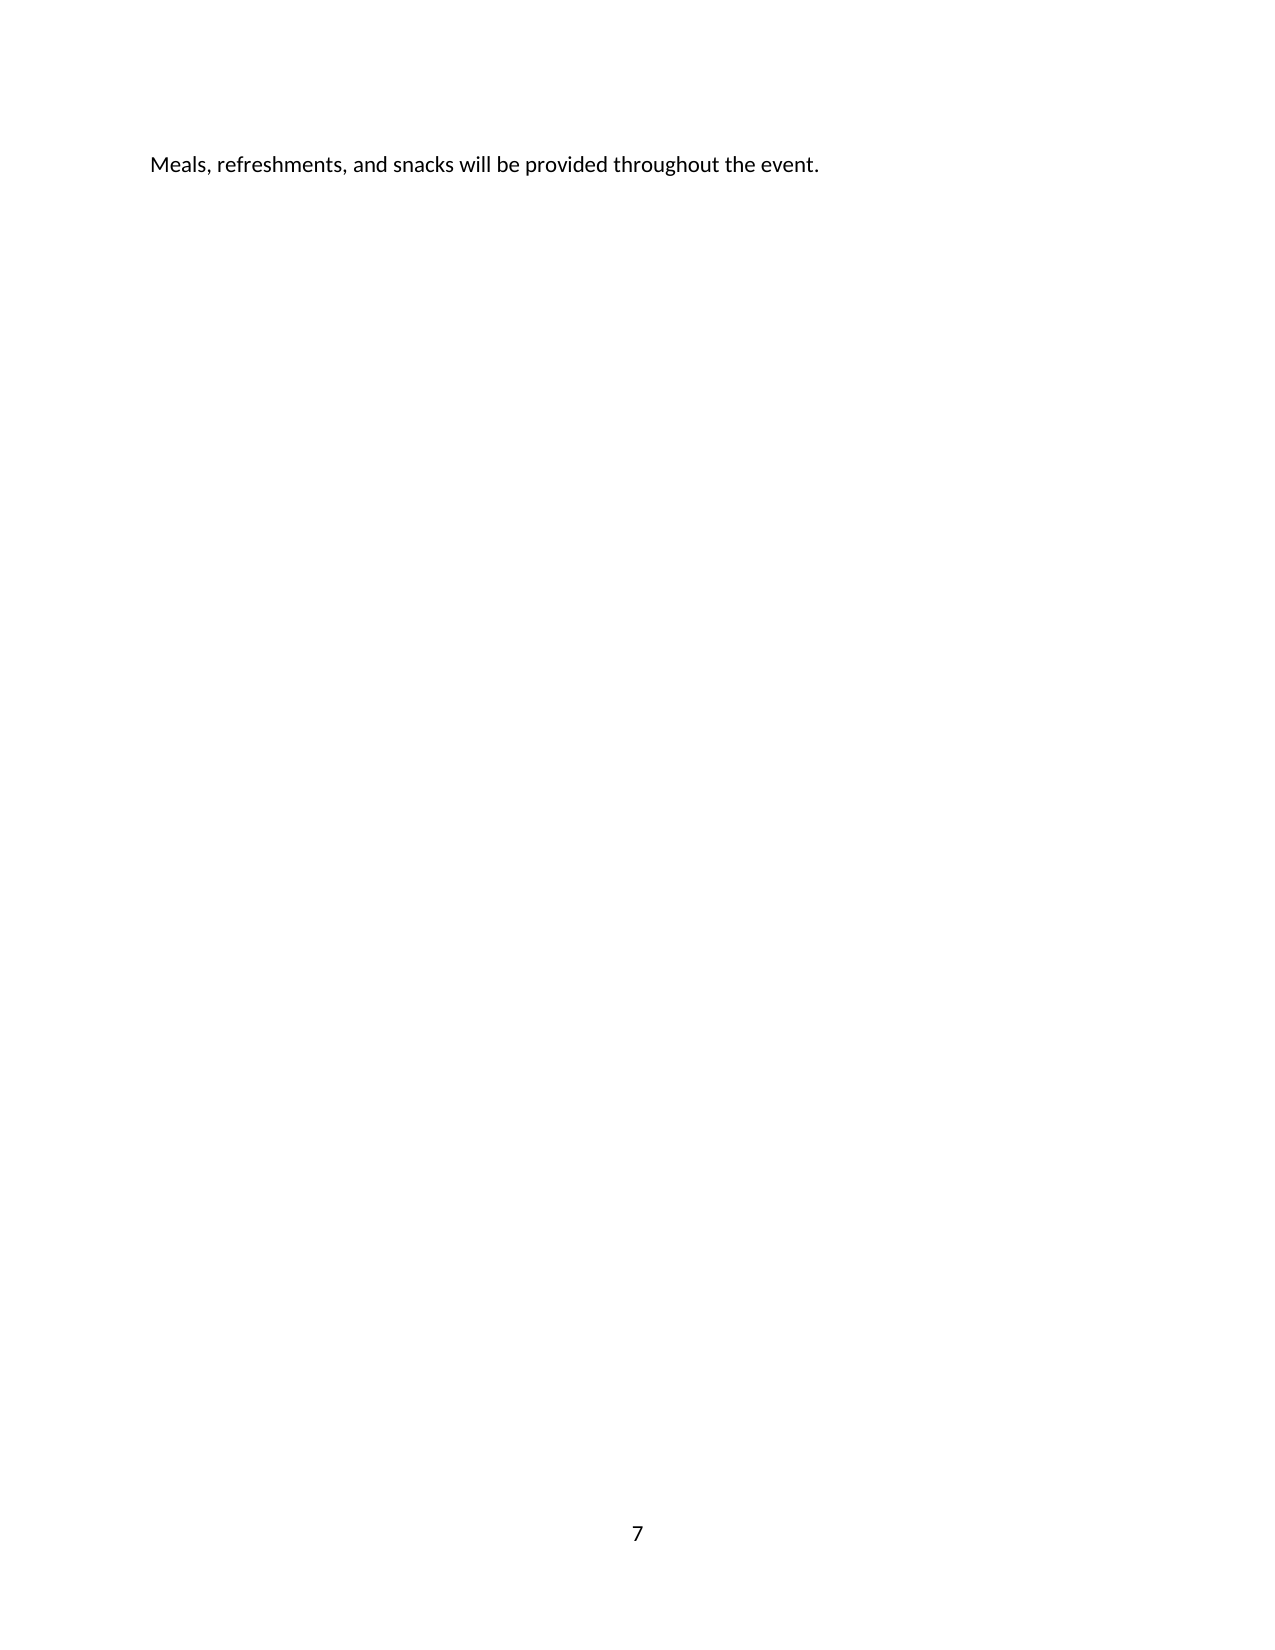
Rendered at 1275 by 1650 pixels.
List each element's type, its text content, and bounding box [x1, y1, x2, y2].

text Meals, refreshments, and snacks will be provided throughout the event. [150, 150, 1125, 178]
